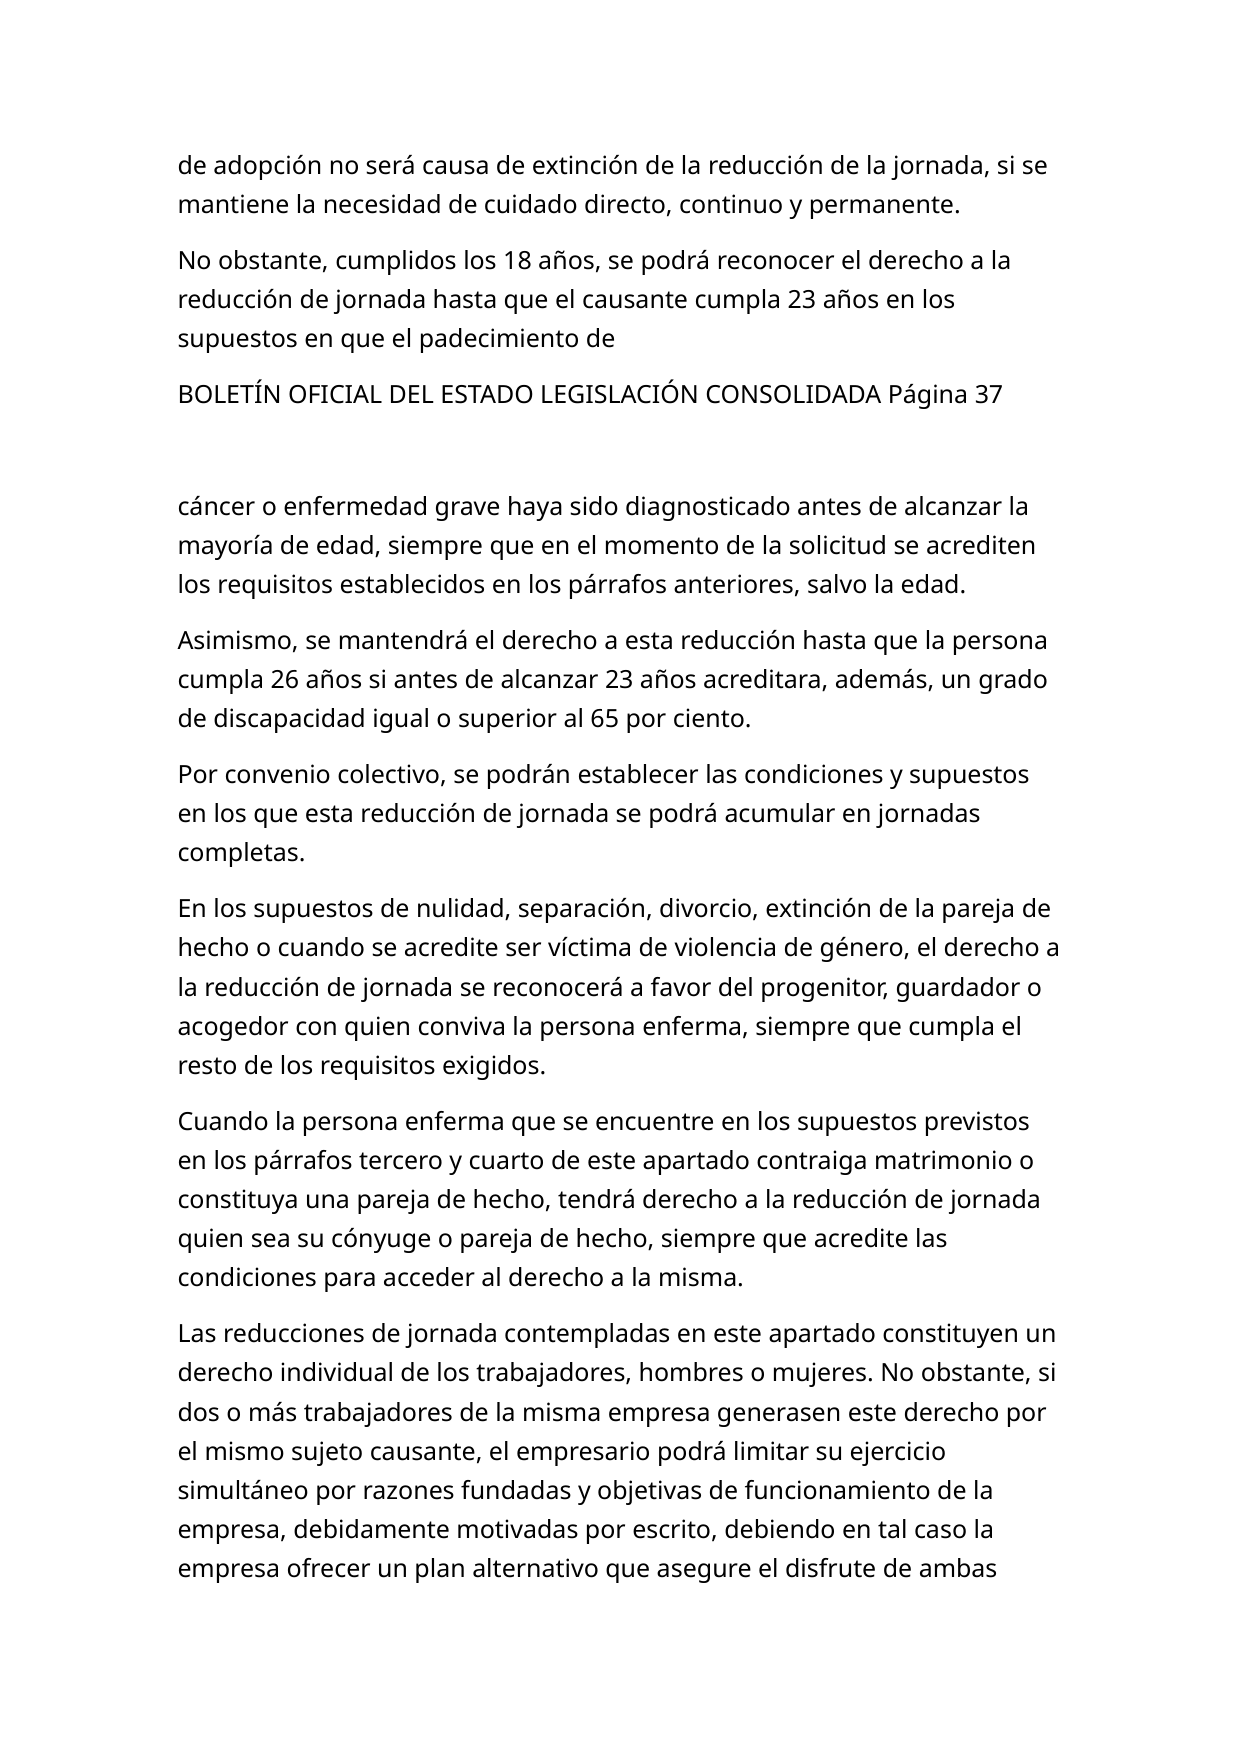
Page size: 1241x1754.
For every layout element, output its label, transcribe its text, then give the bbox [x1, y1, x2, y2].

text En los supuestos de nulidad, separación, divorcio, extinción de la pareja de hecho o cuando se acredite ser víctima de violencia de género, el derecho a la reducción de jornada se reconocerá a favor del progenitor, guardador o acogedor con quien conviva la persona enferma, siempre que cumpla el resto de los requisitos exigidos. [177, 891, 1063, 1082]
text Cuando la persona enferma que se encuentre en los supuestos previstos en los párrafos tercero y cuarto de este apartado contraiga matrimonio o constituya una pareja de hecho, tendrá derecho a la reducción de jornada quien sea su cónyuge o pareja de hecho, siempre que acredite las condiciones para acceder al derecho a la misma. [177, 1103, 1063, 1294]
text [177, 1316, 1063, 1585]
text BOLETÍN OFICIAL DEL ESTADO LEGISLACIÓN CONSOLIDADA Página 37 [177, 377, 1063, 411]
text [177, 148, 1063, 221]
text cáncer o enfermedad grave haya sido diagnosticado antes de alcanzar la mayoría de edad, siempre que en el momento de la solicitud se acrediten los requisitos establecidos en los párrafos anteriores, salvo la edad. [177, 488, 1063, 601]
text Asimismo, se mantendrá el derecho a esta reducción hasta que la persona cumpla 26 años si antes de alcanzar 23 años acreditara, además, un grado de discapacidad igual o superior al 65 por ciento. [177, 623, 1063, 735]
text Por convenio colectivo, se podrán establecer las condiciones y supuestos en los que esta reducción de jornada se podrá acumular en jornadas completas. [177, 757, 1063, 869]
text No obstante, cumplidos los 18 años, se podrá reconocer el derecho a la reducción de jornada hasta que el causante cumpla 23 años en los supuestos en que el padecimiento de [177, 243, 1063, 355]
